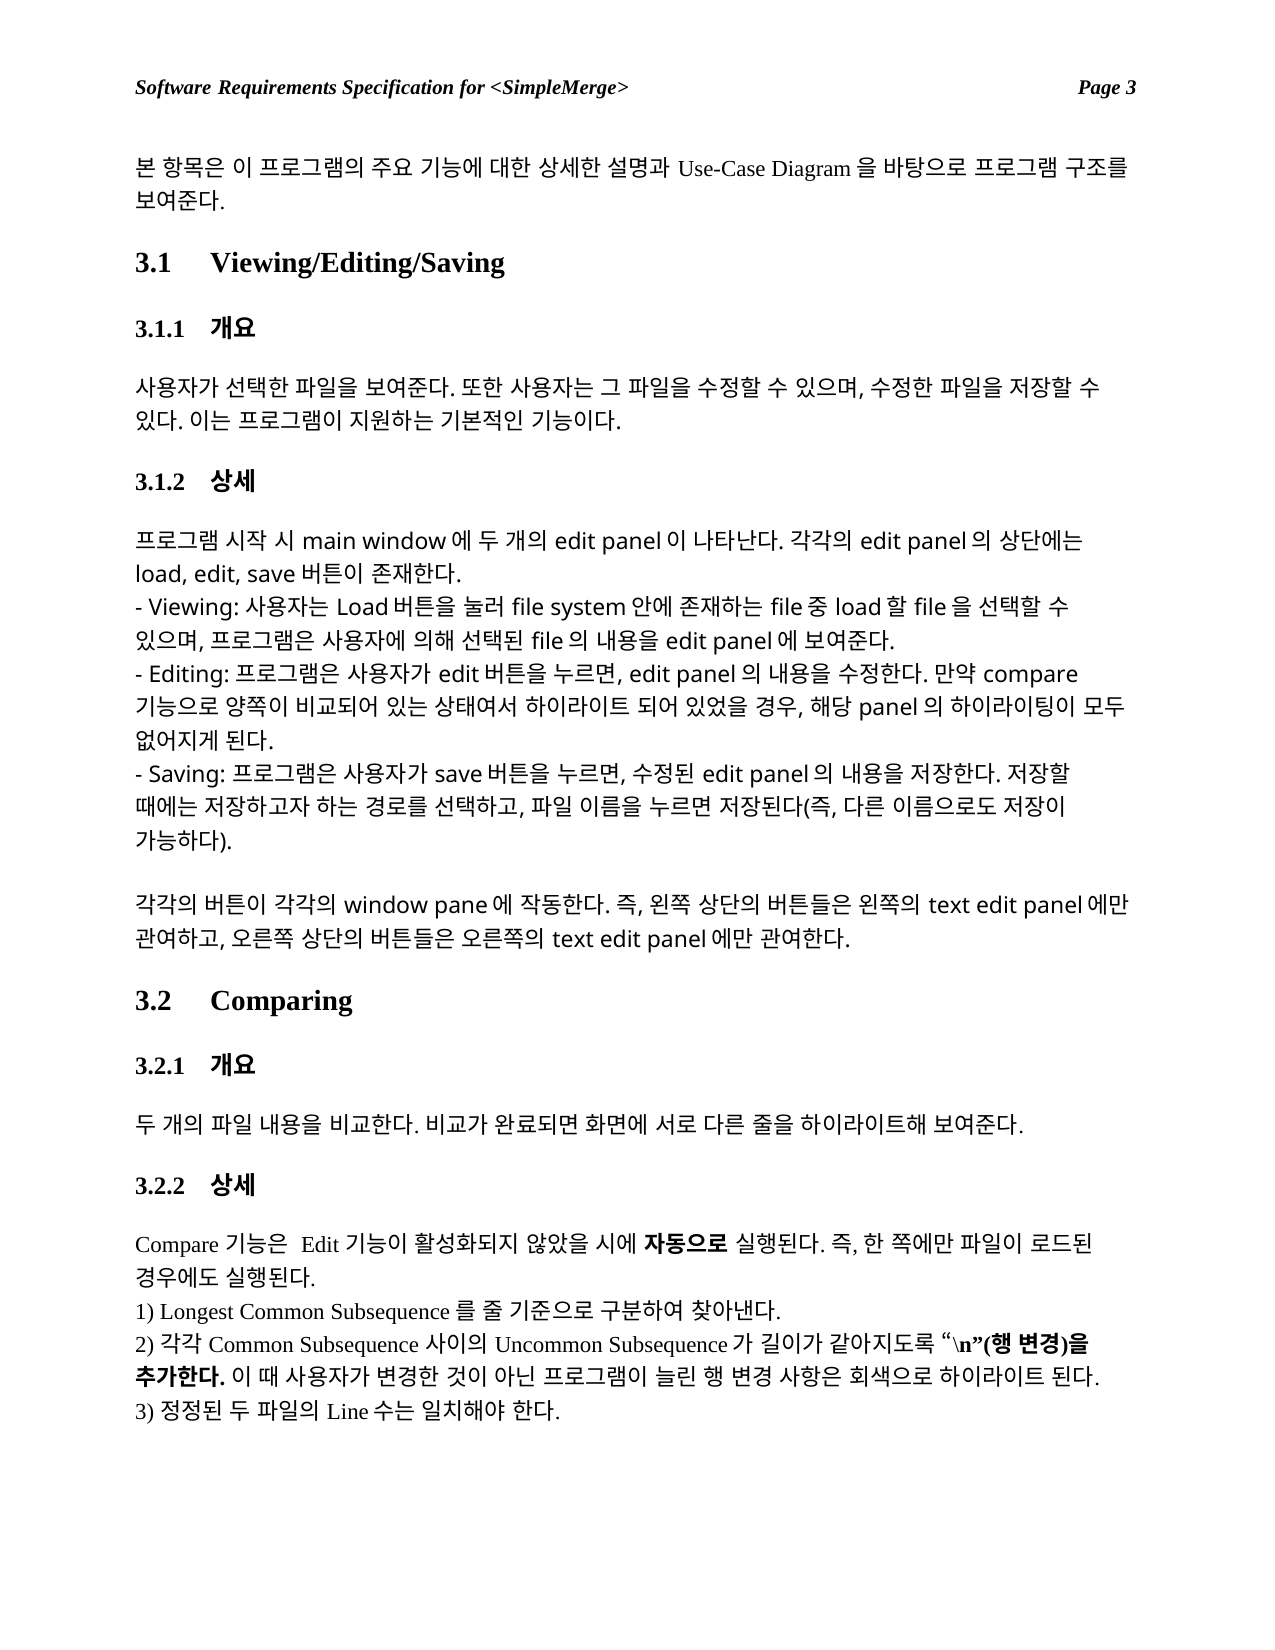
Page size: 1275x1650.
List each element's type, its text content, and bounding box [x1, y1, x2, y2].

text 사용자가 선택한 파일을 보여준다. 또한 사용자는 그 파일을 수정할 수 있으며, 수정한 파일을 저장할 수 있다. 이는 프로그램이 지원하는 기본적인 기능이다. [135, 369, 1140, 436]
subtitle Viewing/Editing/Saving [135, 246, 1140, 279]
text 본 항목은 이 프로그램의 주요 기능에 대한 상세한 설명과 Use-Case Diagram을 바탕으로 프로그램 구조를 보여준다. [135, 150, 1140, 216]
text 2) 각각 Common Subsequence 사이의 Uncommon Subsequence가 길이가 같아지도록 “\n”(행 변경)을 추가한다. 이 때 사용자가 변경한 것이 아닌 프로그램이 늘린 행 변경 사항은 회색으로 하이라이트 된다. [135, 1326, 1140, 1392]
text Compare 기능은 Edit 기능이 활성화되지 않았을 시에 자동으로 실행된다. 즉, 한 쪽에만 파일이 로드된 경우에도 실행된다. [135, 1226, 1140, 1293]
text 두 개의 파일 내용을 비교한다. 비교가 완료되면 화면에 서로 다른 줄을 하이라이트해 보여준다. [135, 1107, 1140, 1140]
text - Viewing: 사용자는 Load버튼을 눌러 file system안에 존재하는 file중 load할 file을 선택할 수 있으며, 프로그램은 사용자에 의해 선택된 file의 내용을 edit panel에 보여준다. [135, 589, 1140, 656]
text - Editing: 프로그램은 사용자가 edit버튼을 누르면, edit panel의 내용을 수정한다. 만약 compare 기능으로 양쪽이 비교되어 있는 상태여서 하이라이트 되어 있었을 경우, 해당 panel의 하이라이팅이 모두 없어지게 된다. [135, 656, 1140, 756]
subtitle 상세 [135, 1165, 1140, 1201]
subtitle 상세 [135, 461, 1140, 497]
subtitle Comparing [135, 983, 1140, 1016]
subtitle 개요 [135, 308, 1140, 344]
subtitle 개요 [135, 1046, 1140, 1082]
text - Saving: 프로그램은 사용자가 save버튼을 누르면, 수정된 edit panel의 내용을 저장한다. 저장할 때에는 저장하고자 하는 경로를 선택하고, 파일 이름을 누르면 저장된다(즉, 다른 이름으로도 저장이 가능하다). [135, 756, 1140, 856]
text 프로그램 시작 시 main window에 두 개의 edit panel이 나타난다. 각각의 edit panel의 상단에는 load, edit, save 버튼이 존재한다. [135, 522, 1140, 589]
text 1) Longest Common Subsequence를 줄 기준으로 구분하여 찾아낸다. [135, 1293, 1140, 1326]
text 3) 정정된 두 파일의 Line수는 일치해야 한다. [135, 1392, 1140, 1426]
text 각각의 버튼이 각각의 window pane에 작동한다. 즉, 왼쪽 상단의 버튼들은 왼쪽의 text edit panel에만 관여하고, 오른쪽 상단의 버튼들은 오른쪽의 text edit panel에만 관여한다. [135, 887, 1140, 954]
